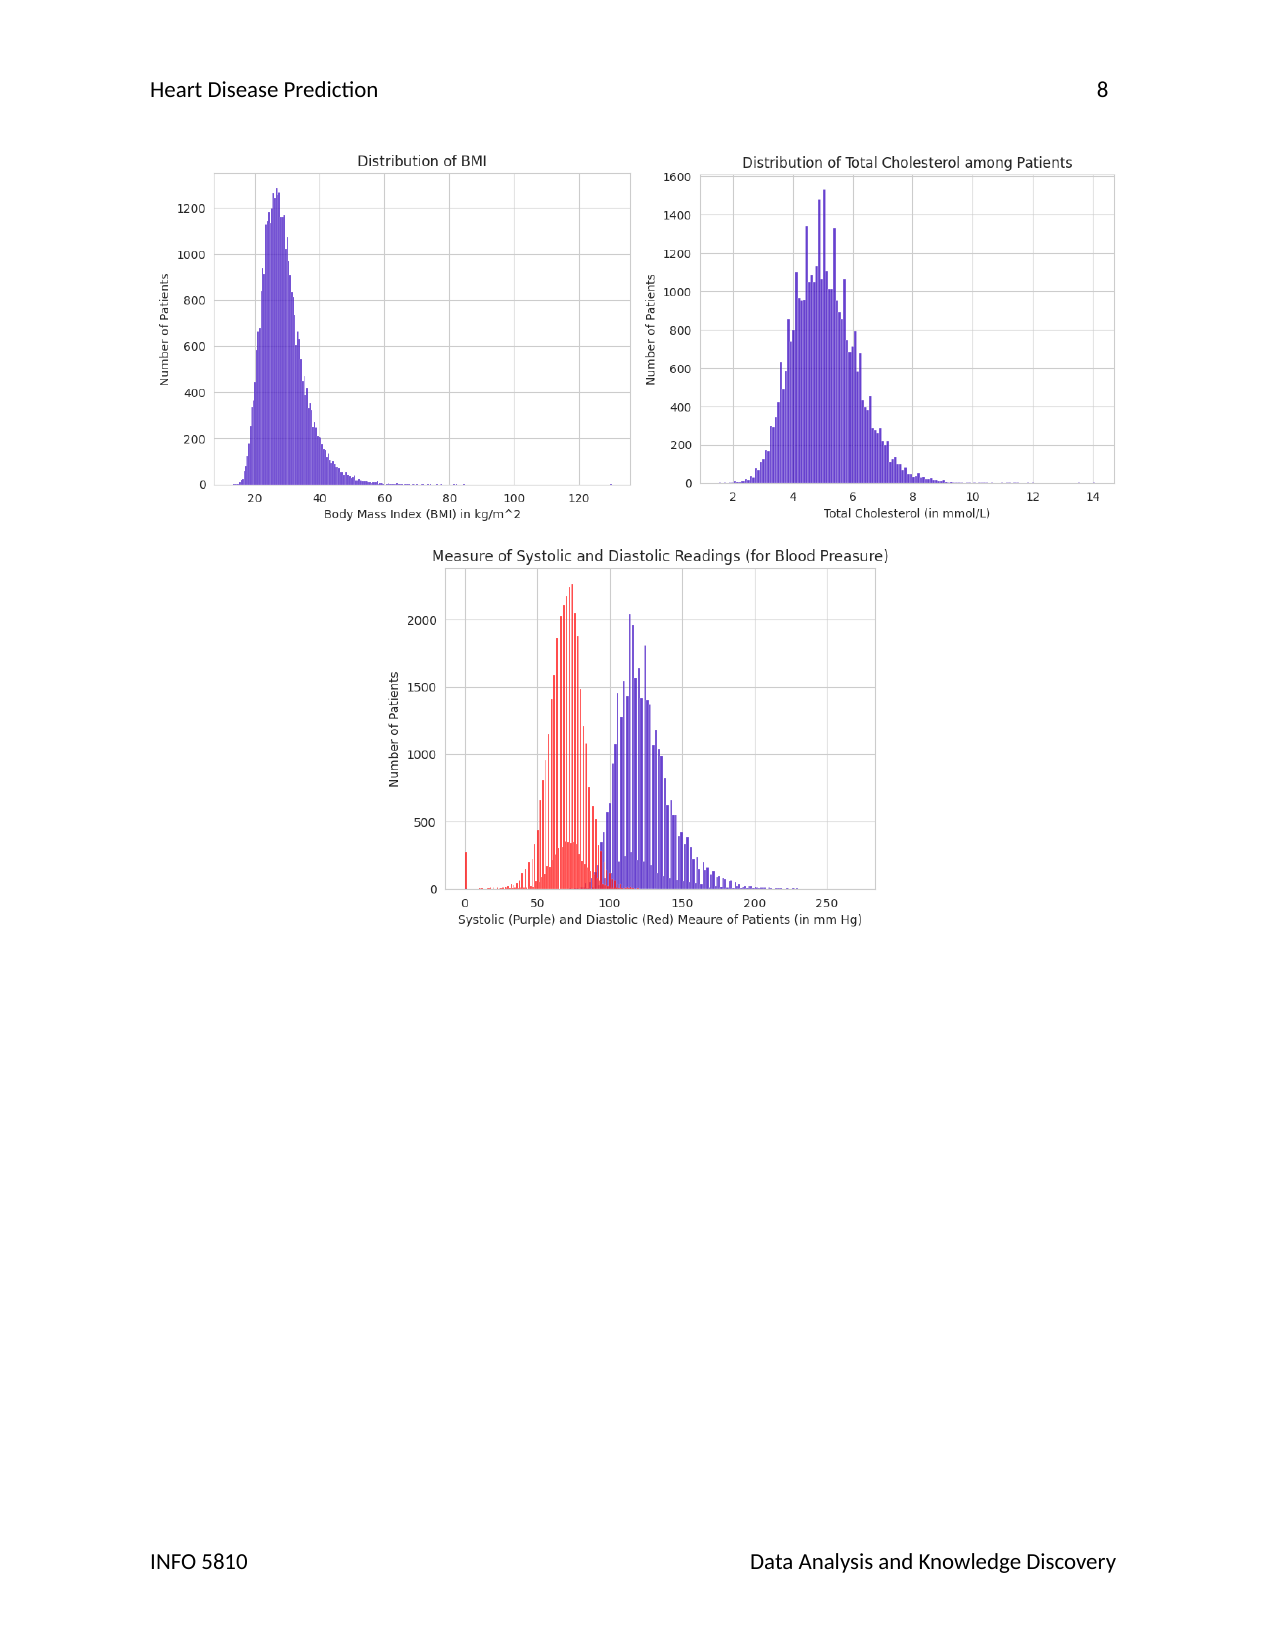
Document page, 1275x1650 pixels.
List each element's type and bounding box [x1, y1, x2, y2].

picture [639, 150, 1118, 523]
picture [157, 150, 635, 523]
picture [382, 541, 893, 933]
